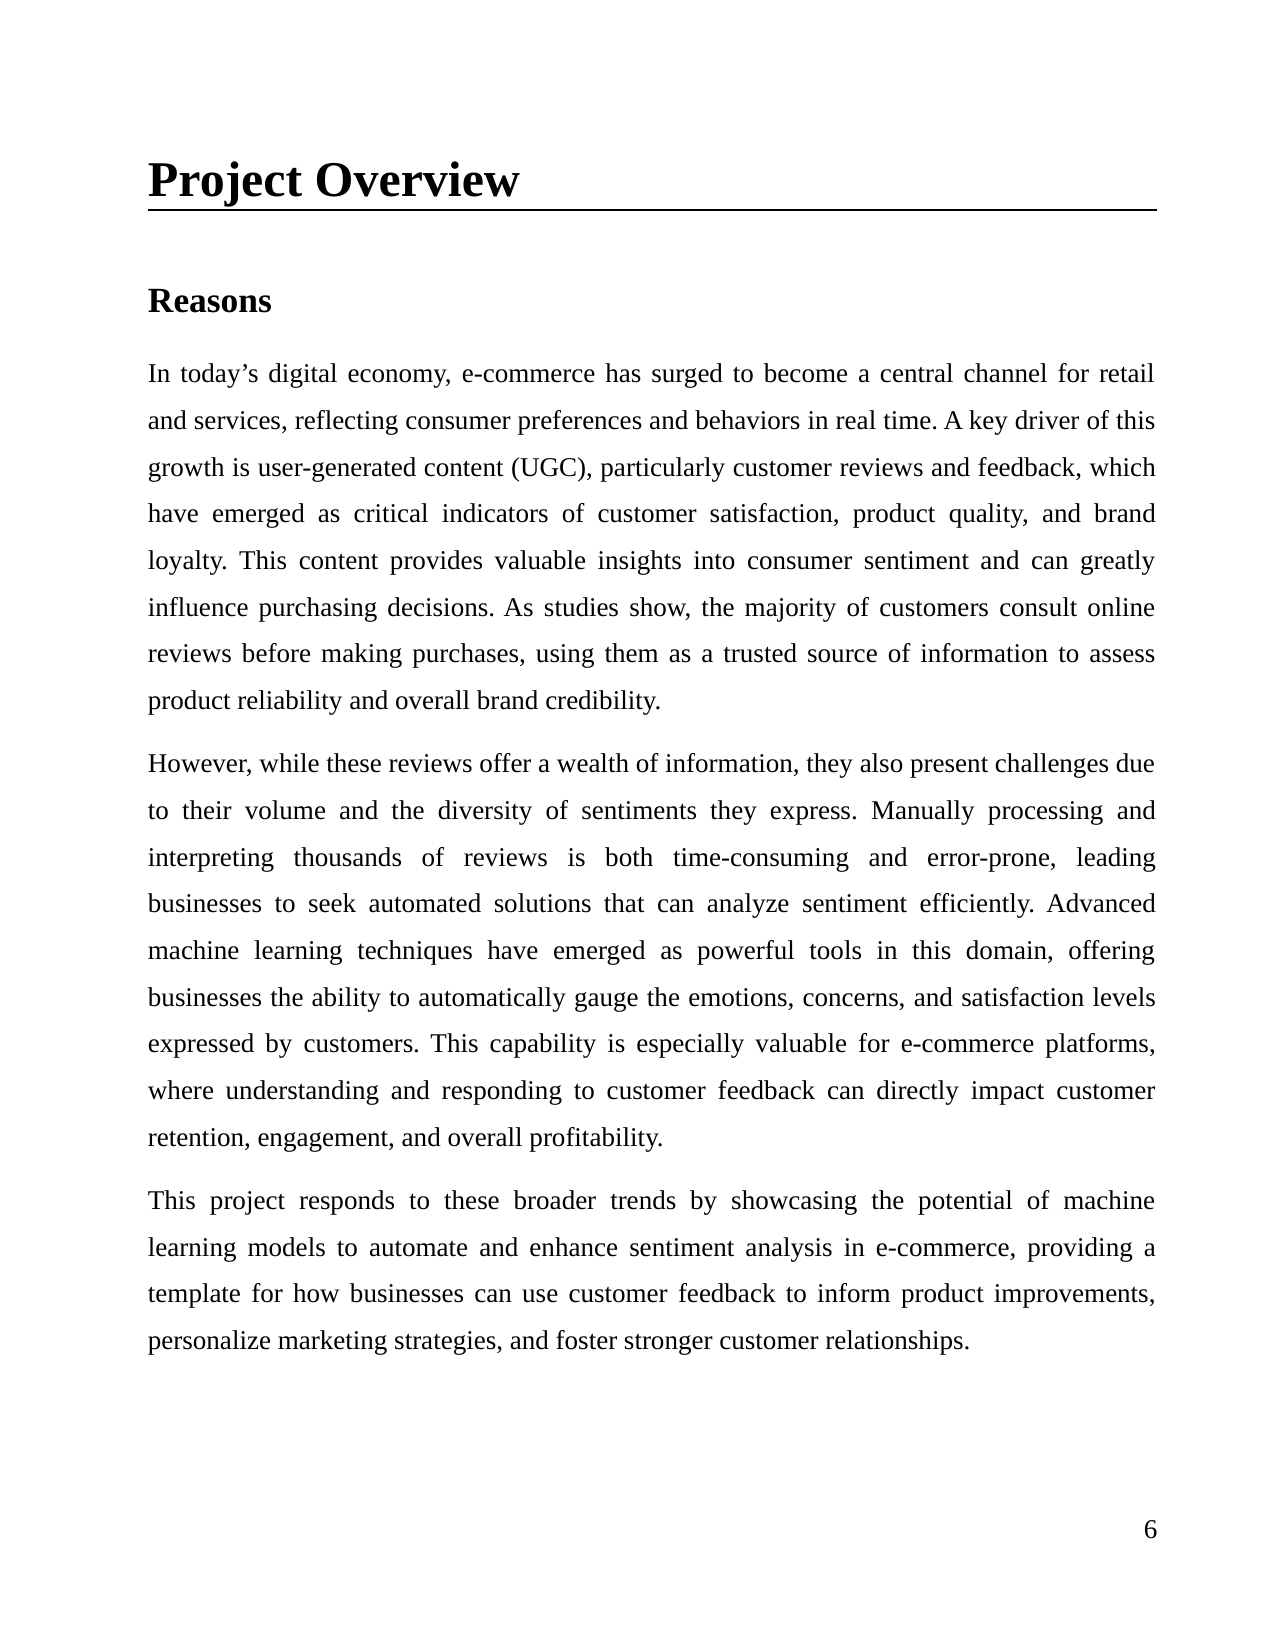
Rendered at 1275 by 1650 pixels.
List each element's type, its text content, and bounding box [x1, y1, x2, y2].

text This project responds to these broader trends by showcasing the potential of machine learning models to automate and enhance sentiment analysis in e-commerce, providing a template for how businesses can use customer feedback to inform product improvements, personalize marketing strategies, and foster stronger customer relationships. [148, 1184, 1157, 1355]
subtitle Reasons [148, 279, 1157, 320]
text In today’s digital economy, e-commerce has surged to become a central channel for retail and services, reflecting consumer preferences and behaviors in real time. A key driver of this growth is user-generated content (UGC), particularly customer reviews and feedback, which have emerged as critical indicators of customer satisfaction, product quality, and brand loyalty. This content provides valuable insights into consumer sentiment and can greatly influence purchasing decisions. As studies show, the majority of customers consult online reviews before making purchases, using them as a trusted source of information to assess product reliability and overall brand credibility. [148, 357, 1157, 715]
subtitle Project Overview [148, 150, 1157, 209]
text However, while these reviews offer a wealth of information, they also present challenges due to their volume and the diversity of sentiments they express. Manually processing and interpreting thousands of reviews is both time-consuming and error-prone, leading businesses to seek automated solutions that can analyze sentiment efficiently. Advanced machine learning techniques have emerged as powerful tools in this domain, offering businesses the ability to automatically gauge the emotions, concerns, and satisfaction levels expressed by customers. This capability is especially valuable for e-commerce platforms, where understanding and responding to customer feedback can directly impact customer retention, engagement, and overall profitability. [148, 747, 1157, 1152]
